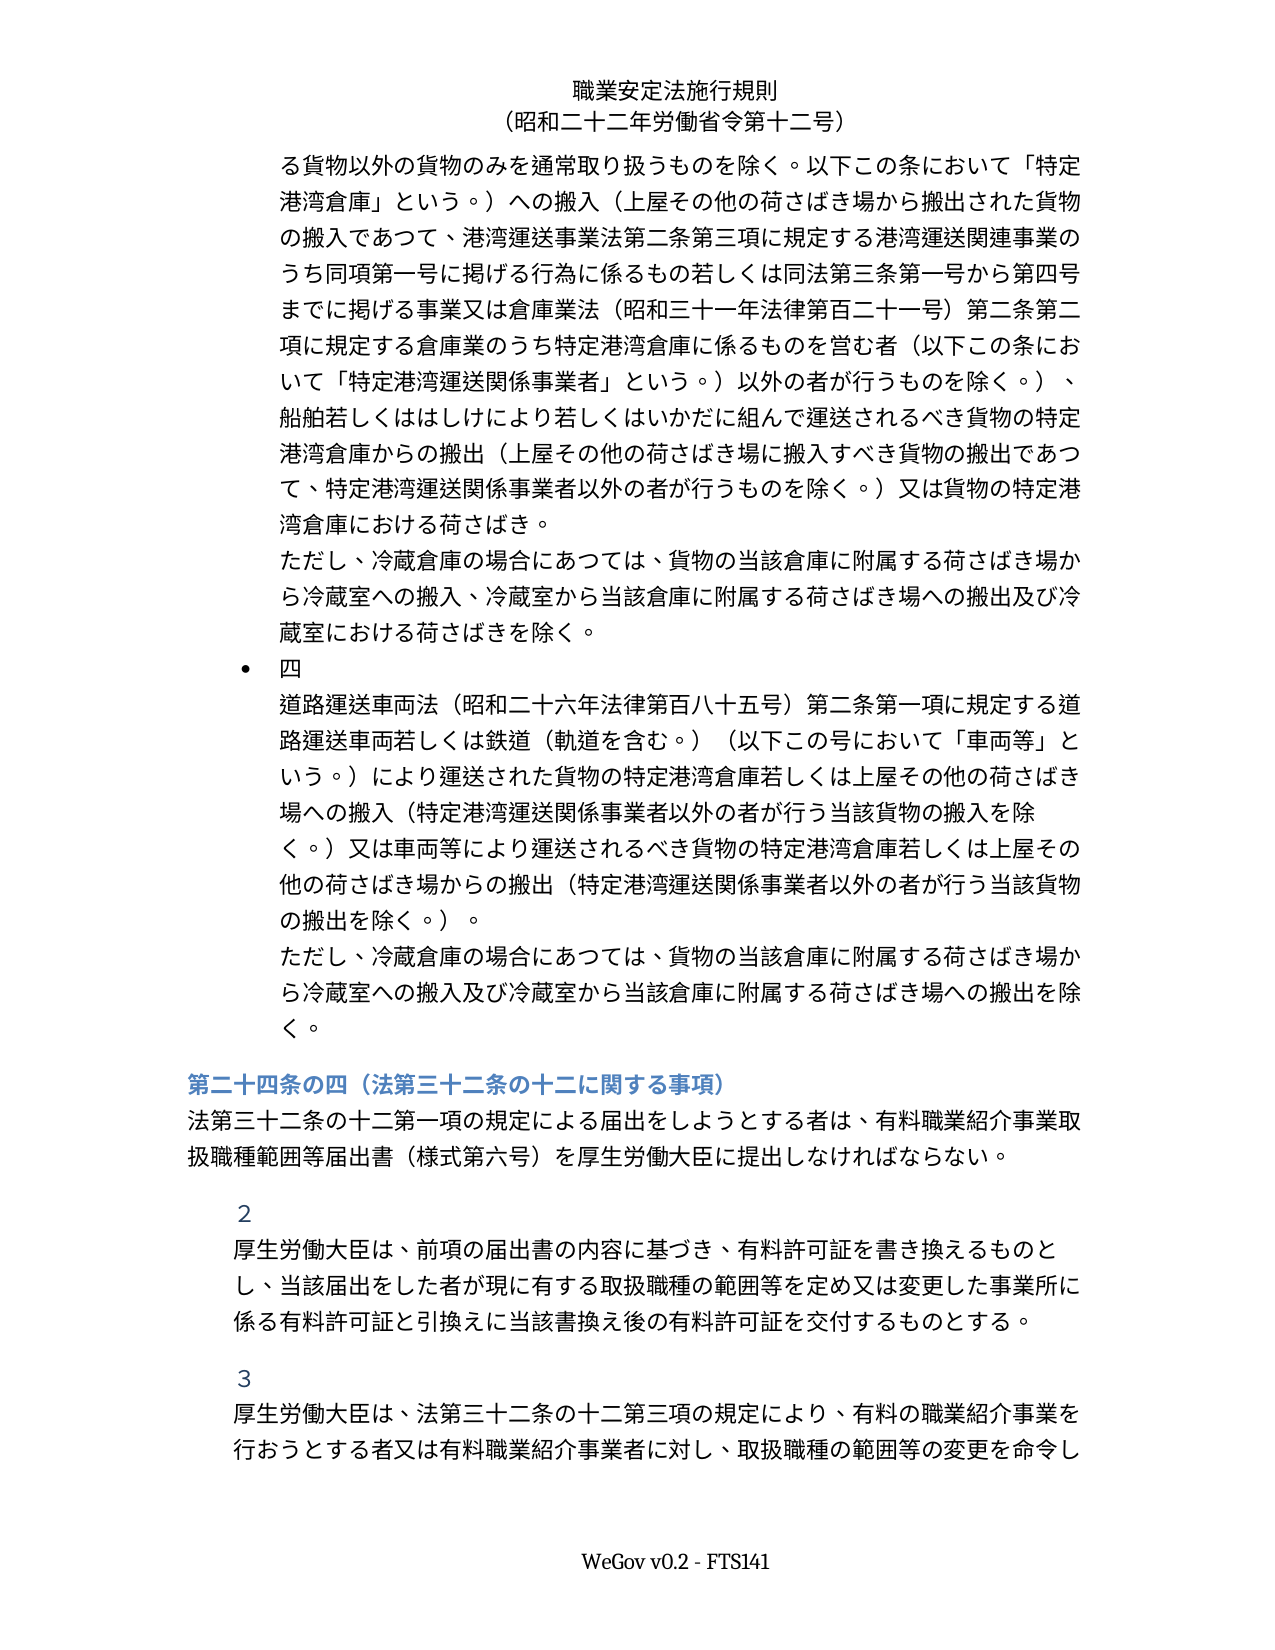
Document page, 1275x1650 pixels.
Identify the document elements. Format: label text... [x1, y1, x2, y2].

list 四 道路運送車両法（昭和二十六年法律第百八十五号）第二条第一項に規定する道路運送車両若しくは鉄道（軌道を含む。）（以下この号において「車両等」という。）により運送された貨物の特定港湾倉庫若しくは上屋その他の荷さばき場への搬入（特定港湾運送関係事業者以外の者が行う当該貨物の搬入を除く。）又は車両等により運送されるべき貨物の特定港湾倉庫若しくは上屋その他の荷さばき場からの搬出（特定港湾運送関係事業者以外の者が行う当該貨物の搬出を除く。）。 ただし、冷蔵倉庫の場合にあつては、貨物の当該倉庫に附属する荷さばき場から冷蔵室への搬入及び冷蔵室から当該倉庫に附属する荷さばき場への搬出を除く。 [242, 653, 1087, 1044]
text 法第三十二条の十二第一項の規定による届出をしようとする者は、有料職業紹介事業取扱職種範囲等届出書（様式第六号）を厚生労働大臣に提出しなければならない。 [187, 1105, 1087, 1172]
subtitle ２ [233, 1198, 1087, 1229]
subtitle 第二十四条の四（法第三十二条の十二に関する事項） [187, 1069, 1087, 1101]
text 厚生労働大臣は、前項の届出書の内容に基づき、有料許可証を書き換えるものとし、当該届出をした者が現に有する取扱職種の範囲等を定め又は変更した事業所に係る有料許可証と引換えに当該書換え後の有料許可証を交付するものとする。 [233, 1234, 1087, 1337]
text 厚生労働大臣は、法第三十二条の十二第三項の規定により、有料の職業紹介事業を行おうとする者又は有料職業紹介事業者に対し、取扱職種の範囲等の変更を命令しようとするときは、取扱職種範囲等変更命令通知書（様式第六号の二）により通知するものとする。 [233, 1398, 1087, 1466]
subtitle ３ [233, 1362, 1087, 1394]
